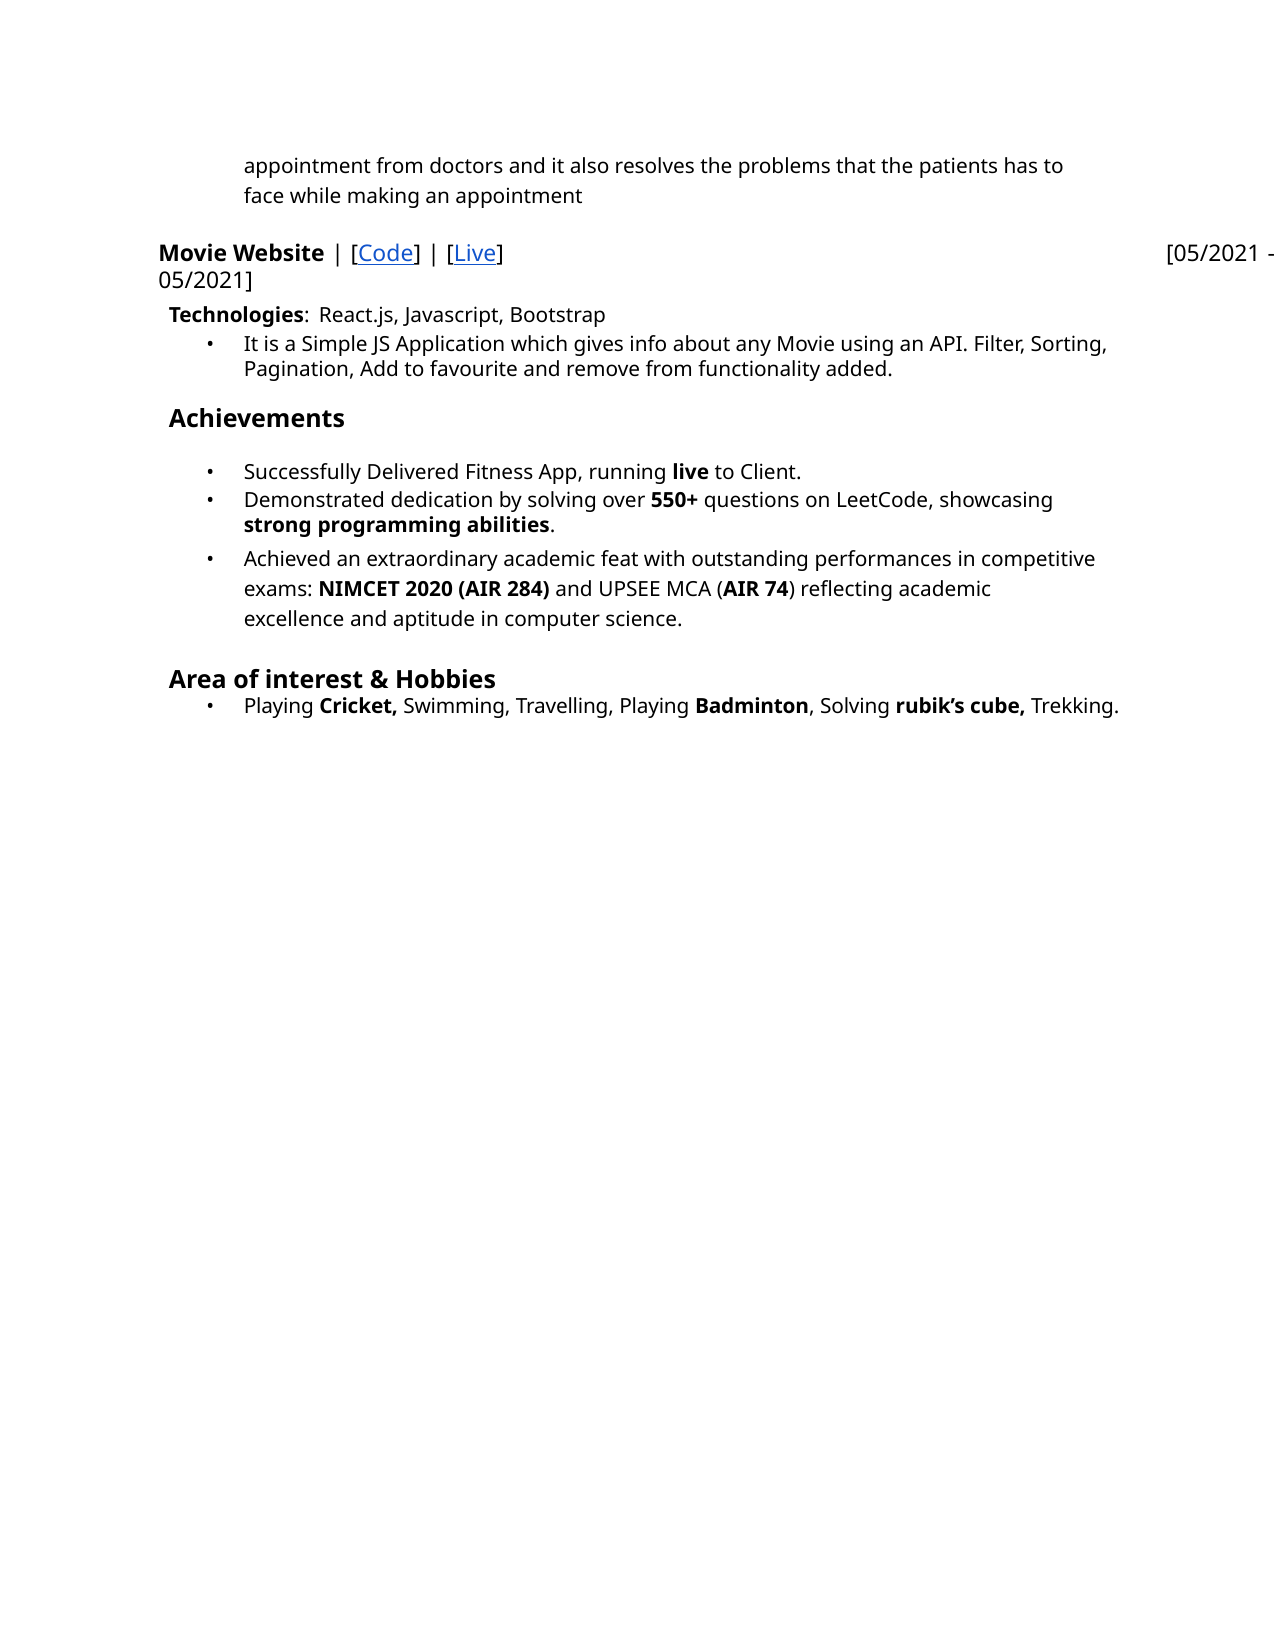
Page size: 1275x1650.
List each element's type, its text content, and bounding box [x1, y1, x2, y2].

text Area of interest & Hobbies [168, 668, 1125, 693]
list Achieved an extraordinary academic feat with outstanding performances in competitive exams: NIMCET 2020 (AIR 284) and UPSEE MCA (AIR 74) reﬂecting academic excellence and aptitude in computer science. [206, 543, 1096, 633]
list Successfully Delivered Fitness App, running live to Client. [206, 459, 1125, 484]
list Playing Cricket, Swimming, Travelling, Playing Badminton, Solving rubik’s cube, Trekking. [206, 693, 1125, 718]
text Achievements [168, 407, 1125, 432]
table_header Movie Website | [Code] | [Live] [05/2021 - 05/2021] [152, 241, 1273, 293]
list It is a Simple JS Application which gives info about any Movie using an API. Filter, Sorting, Pagination, Add to favourite and remove from functionality added. [206, 331, 1125, 381]
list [206, 150, 1070, 210]
text Technologies: React.js, Javascript, Bootstrap [168, 302, 1125, 327]
list Demonstrated dedication by solving over 550+ questions on LeetCode, showcasing strong programming abilities. [206, 488, 1125, 538]
